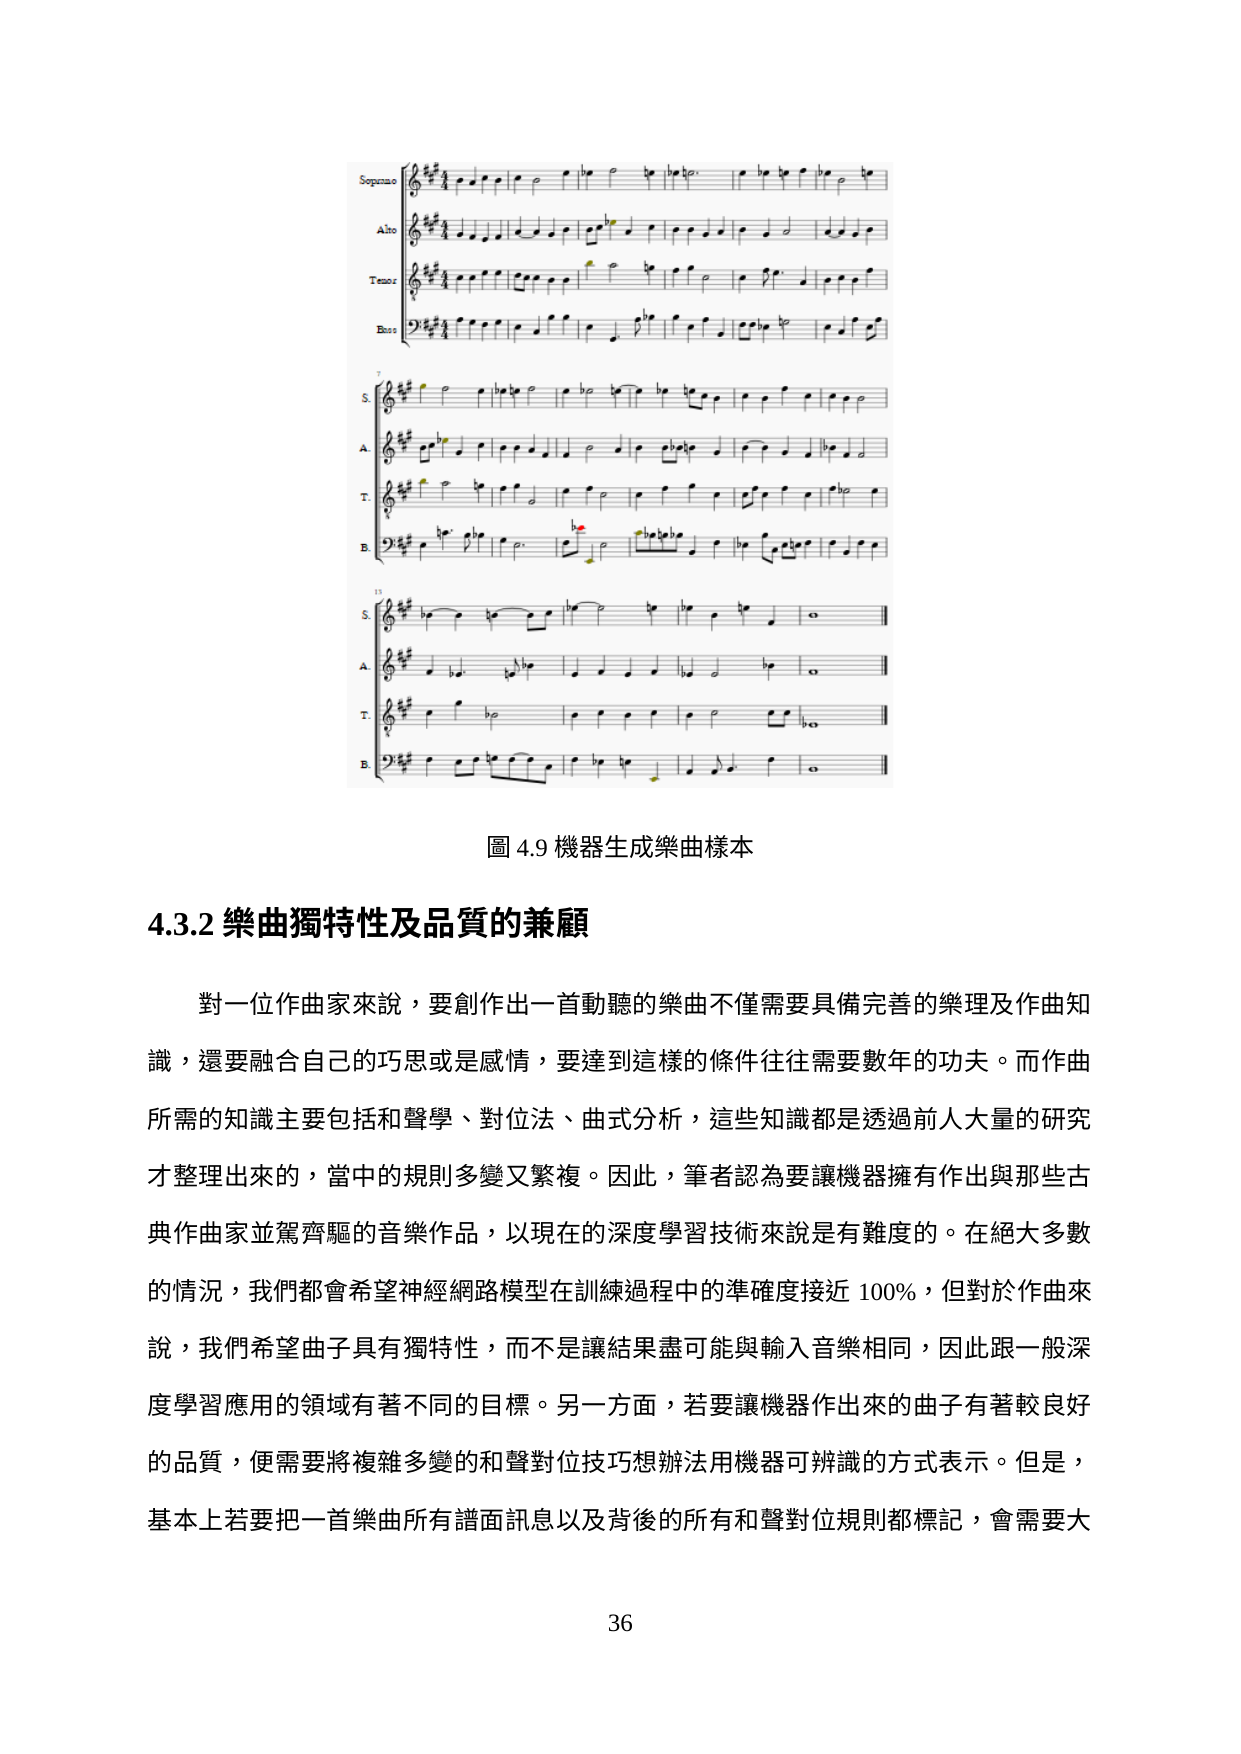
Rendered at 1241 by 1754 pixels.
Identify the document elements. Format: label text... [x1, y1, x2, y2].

text 圖4.9 機器生成樂曲樣本 [148, 827, 1092, 865]
text 4.3.2 樂曲獨特性及品質的兼顧 [148, 883, 1092, 959]
picture [346, 162, 894, 788]
